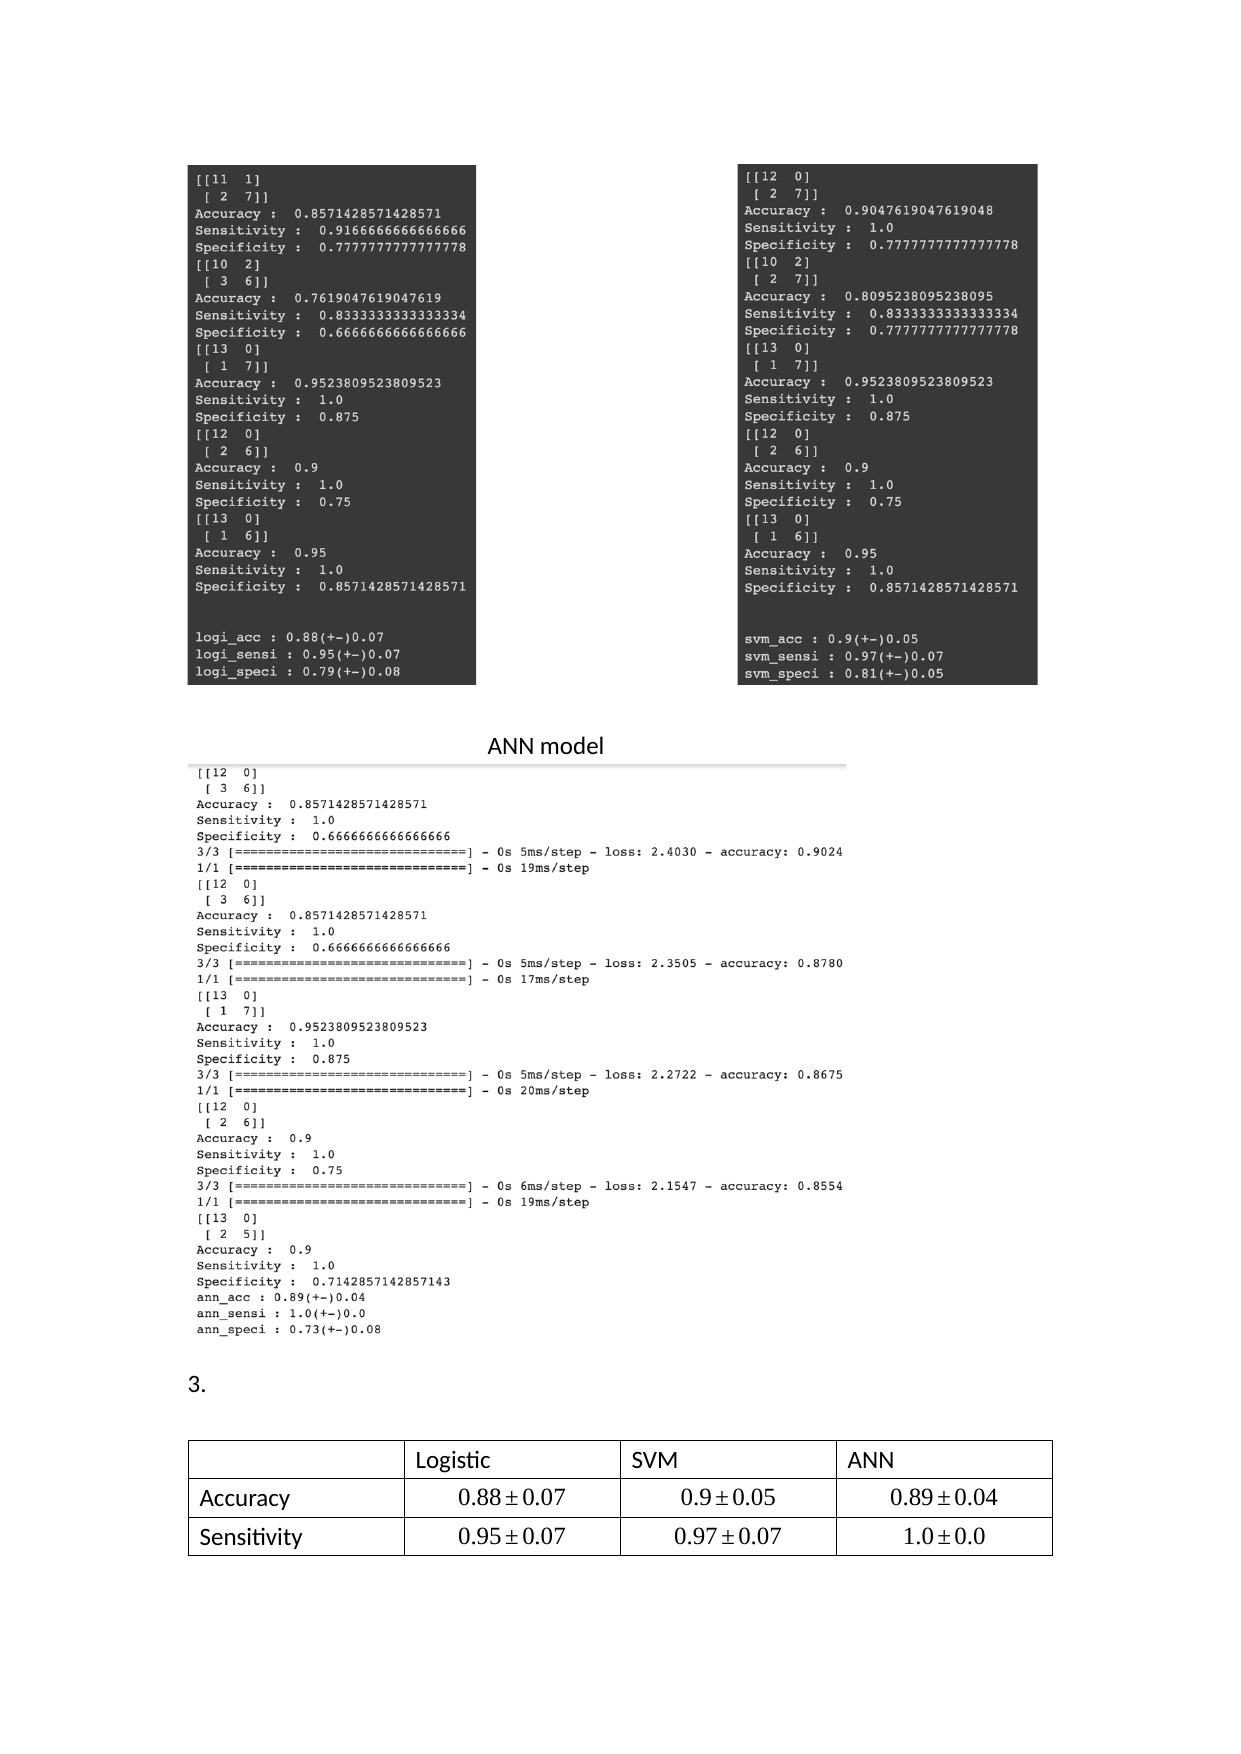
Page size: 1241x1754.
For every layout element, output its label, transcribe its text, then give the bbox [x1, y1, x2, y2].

table_header Logistic [405, 1441, 620, 1478]
picture [187, 764, 847, 1339]
table_header SVM [621, 1441, 836, 1478]
list ANN model [475, 727, 1053, 764]
picture [737, 164, 1038, 685]
table_cell [837, 1479, 1052, 1517]
table_cell [621, 1479, 836, 1517]
table_cell [405, 1479, 620, 1517]
table_cell [621, 1518, 836, 1555]
table_cell Sensitivity [189, 1518, 404, 1555]
picture [187, 165, 477, 685]
table_cell [837, 1518, 1052, 1555]
table_header ANN [837, 1441, 1052, 1478]
table_cell Accuracy [189, 1479, 404, 1517]
table_cell [405, 1518, 620, 1555]
table_header [189, 1441, 404, 1478]
